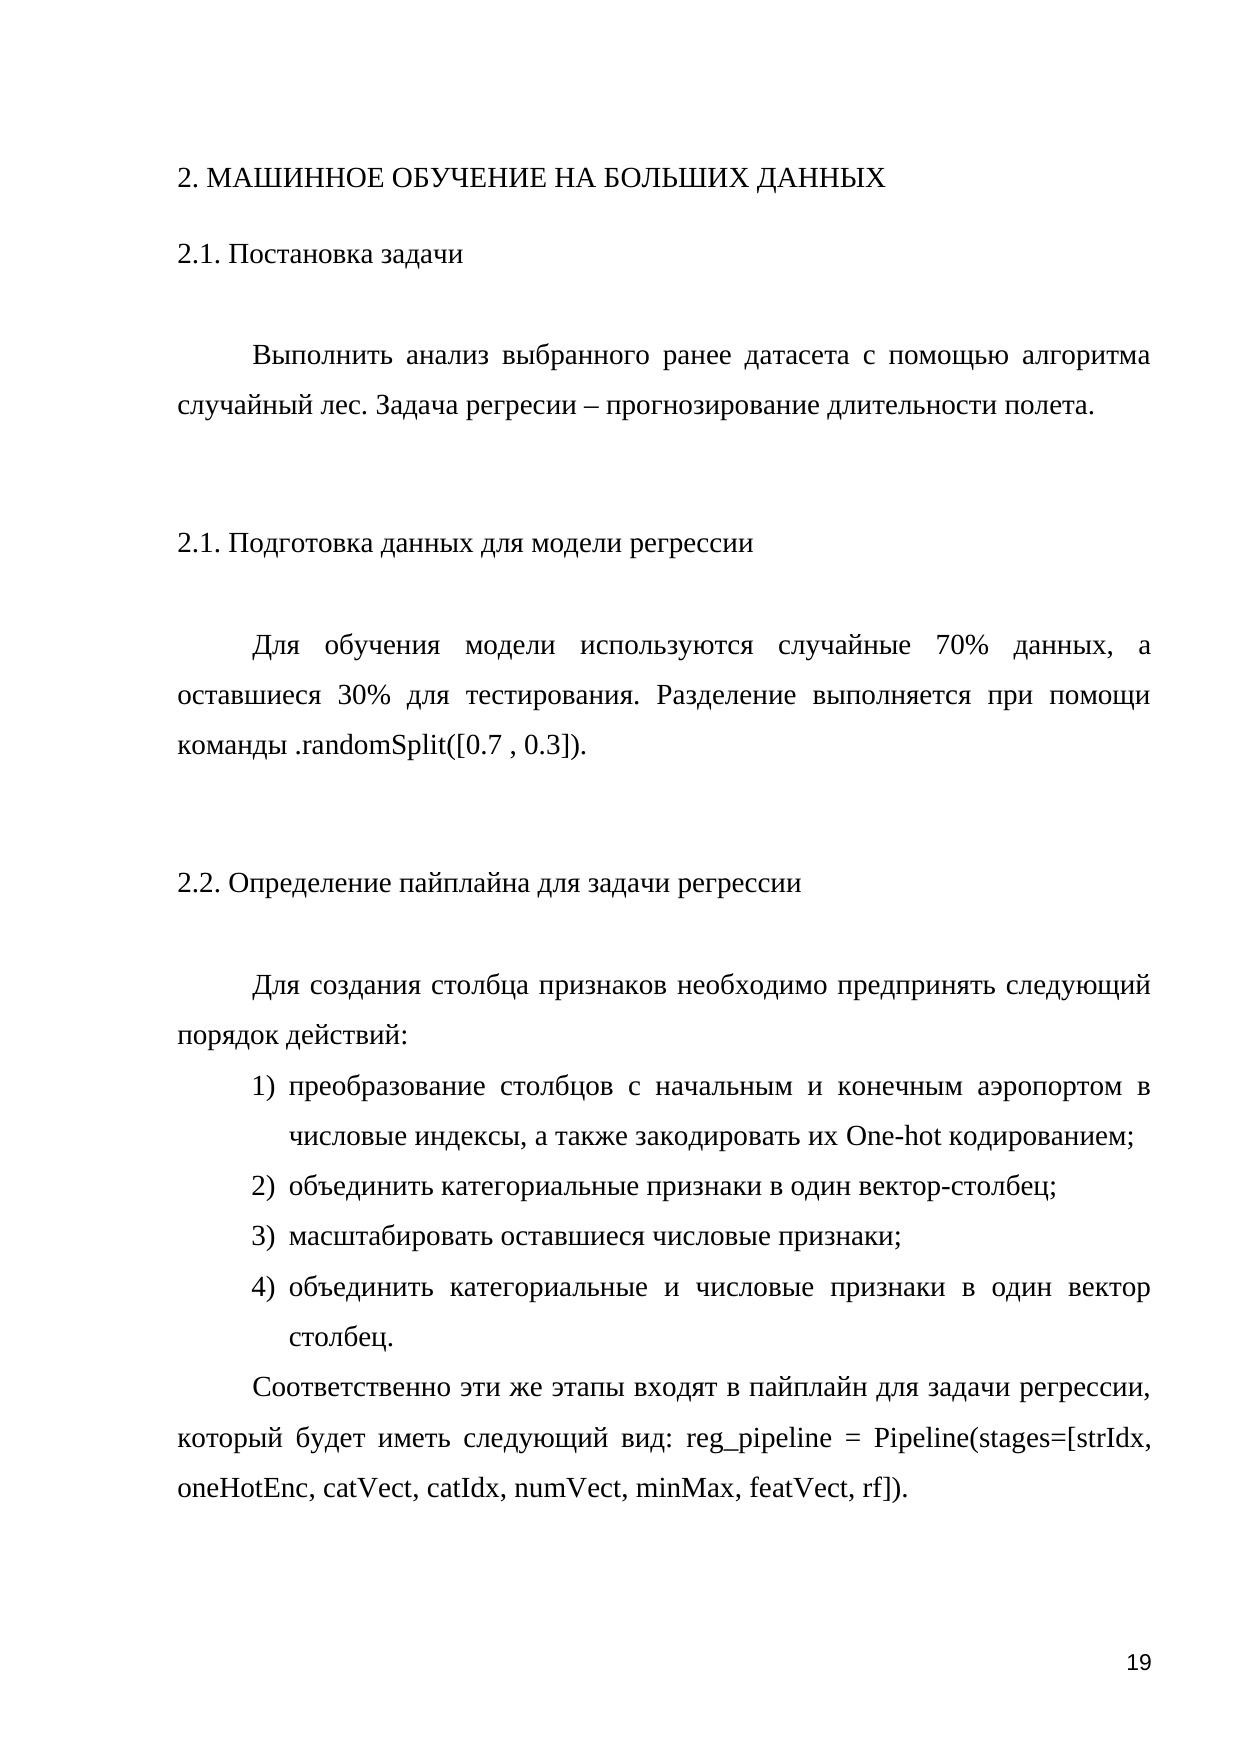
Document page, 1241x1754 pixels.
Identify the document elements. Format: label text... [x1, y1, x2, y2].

list Для создания столбца признаков необходимо предпринять следующий порядок действий: [177, 967, 1152, 1051]
subtitle 2.1. Постановка задачи [177, 236, 1152, 269]
list преобразование столбцов с начальным и конечным аэропортом в числовые индексы, а также закодировать их One-hot кодированием; [251, 1068, 1152, 1151]
list масштабировать оставшиеся числовые признаки; [251, 1218, 1152, 1252]
subtitle 2. МАШИННОЕ ОБУЧЕНИЕ НА БОЛЬШИХ ДАННЫХ [177, 160, 1152, 193]
list объединить категориальные и числовые признаки в один вектор столбец. [251, 1269, 1152, 1353]
list Соответственно эти же этапы входят в пайплайн для задачи регрессии, который будет иметь следующий вид: reg_pipeline = Pipeline(stages=[strIdx, oneHotEnc, catVect, catIdx, numVect, minMax, featVect, rf]). [177, 1369, 1152, 1504]
list объединить категориальные признаки в один вектор-столбец; [251, 1168, 1152, 1202]
subtitle 2.2. Определение пайплайна для задачи регрессии [177, 866, 1152, 899]
subtitle 2.1. Подготовка данных для модели регрессии [177, 526, 1152, 559]
list Для обучения модели используются случайные 70% данных, а оставшиеся 30% для тестирования. Разделение выполняется при помощи команды .randomSplit([0.7 , 0.3]). [177, 627, 1152, 761]
list Выполнить анализ выбранного ранее датасета с помощью алгоритма случайный лес. Задача регресии – прогнозирование длительности полета. [177, 337, 1152, 421]
